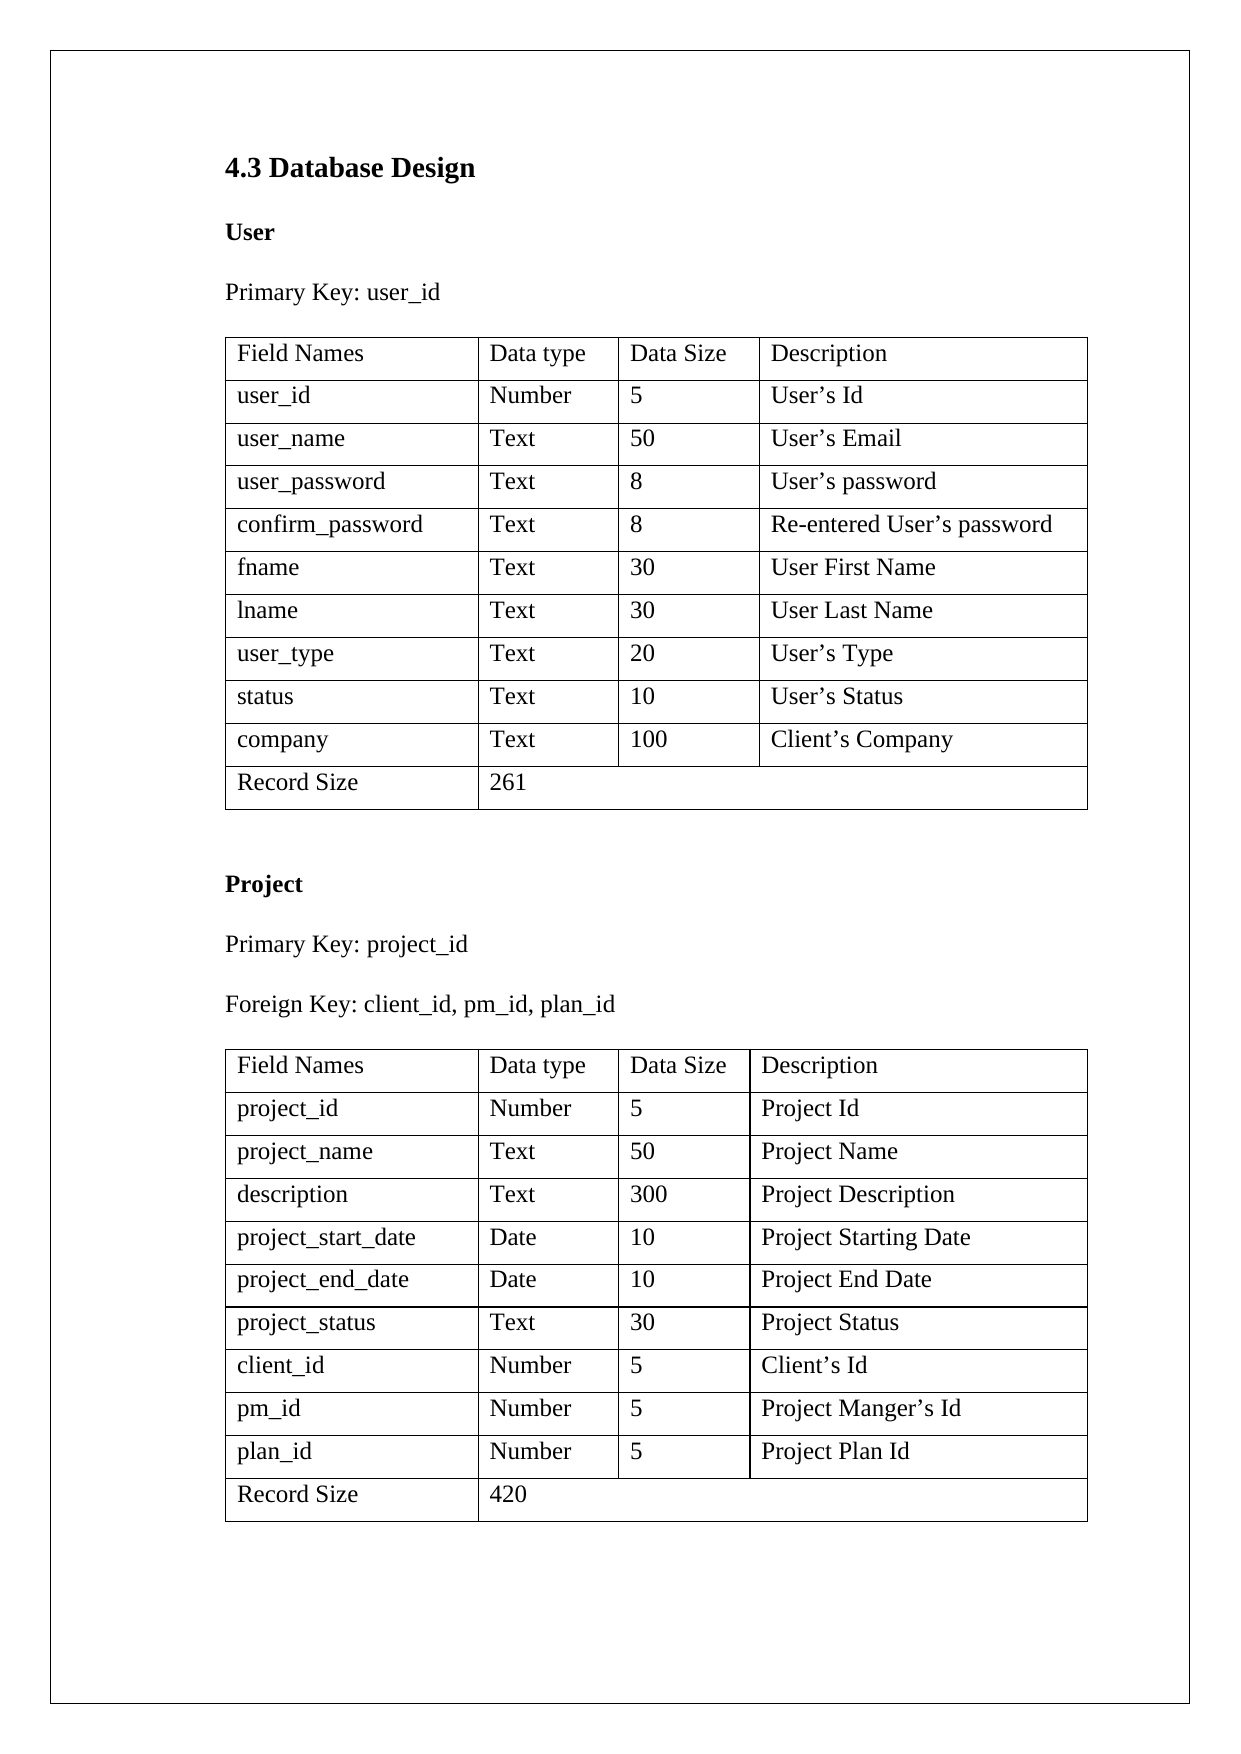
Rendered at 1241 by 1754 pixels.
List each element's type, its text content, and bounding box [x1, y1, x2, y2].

table_cell 10 [619, 1222, 749, 1263]
table_cell Text [479, 1308, 618, 1349]
table_header Description [751, 1050, 1087, 1092]
table_cell User Last Name [760, 595, 1087, 637]
table_cell Project Status [751, 1308, 1087, 1349]
table_cell Number [479, 381, 618, 422]
table_cell user_name [226, 424, 478, 465]
table_header Field Names [226, 338, 478, 379]
table_cell user_password [226, 466, 478, 508]
table_cell Text [479, 724, 618, 766]
table_cell Project End Date [751, 1265, 1087, 1306]
table_cell Text [479, 595, 618, 637]
table_header Data type [479, 1050, 618, 1092]
table_cell Text [479, 638, 618, 680]
table_cell User’s Id [760, 381, 1087, 422]
table_cell 8 [619, 509, 759, 551]
table_cell client_id [226, 1350, 478, 1392]
table_cell user_id [226, 381, 478, 422]
table_cell pm_id [226, 1393, 478, 1435]
table_cell fname [226, 552, 478, 594]
table_cell project_name [226, 1136, 478, 1178]
table_cell Client’s Company [760, 724, 1087, 766]
table_cell 5 [619, 1093, 749, 1135]
table_cell 20 [619, 638, 759, 680]
text Primary Key: user_id [225, 277, 1090, 306]
table_cell 420 [479, 1479, 1087, 1521]
table_cell 50 [619, 1136, 749, 1178]
table_cell project_id [226, 1093, 478, 1135]
table_cell company [226, 724, 478, 766]
table_cell lname [226, 595, 478, 637]
text Foreign Key: client_id, pm_id, plan_id [225, 989, 1090, 1018]
table_cell Client’s Id [751, 1350, 1087, 1392]
table_cell Project Name [751, 1136, 1087, 1178]
table_cell Text [479, 509, 618, 551]
table_cell 8 [619, 466, 759, 508]
table_cell User’s Status [760, 681, 1087, 723]
table_cell Date [479, 1222, 618, 1263]
table_cell Text [479, 1179, 618, 1221]
table_cell Text [479, 681, 618, 723]
table_cell status [226, 681, 478, 723]
table_cell Record Size [226, 1479, 478, 1521]
table_cell 30 [619, 1308, 749, 1349]
table_cell Number [479, 1436, 618, 1478]
table_cell Project Plan Id [751, 1436, 1087, 1478]
table_cell 10 [619, 1265, 749, 1306]
table_header Description [760, 338, 1087, 379]
table_cell 5 [619, 1350, 749, 1392]
table_cell 10 [619, 681, 759, 723]
table_cell Project Description [751, 1179, 1087, 1221]
table_cell 100 [619, 724, 759, 766]
text Primary Key: project_id [225, 929, 1090, 958]
table_cell project_status [226, 1308, 478, 1349]
table_cell User First Name [760, 552, 1087, 594]
table_cell 30 [619, 552, 759, 594]
table_cell Number [479, 1393, 618, 1435]
table_cell Date [479, 1265, 618, 1306]
text 4.3 Database Design [225, 150, 1090, 183]
table_cell 300 [619, 1179, 749, 1221]
table_header Field Names [226, 1050, 478, 1092]
table_cell Record Size [226, 767, 478, 809]
table_cell Project Manger’s Id [751, 1393, 1087, 1435]
table_header Data type [479, 338, 618, 379]
table_cell User’s Type [760, 638, 1087, 680]
table_cell Text [479, 466, 618, 508]
table_cell confirm_password [226, 509, 478, 551]
table_cell Re-entered User’s password [760, 509, 1087, 551]
table_cell Text [479, 424, 618, 465]
table_cell User’s password [760, 466, 1087, 508]
table_header Data Size [619, 338, 759, 379]
table_cell project_end_date [226, 1265, 478, 1306]
table_cell User’s Email [760, 424, 1087, 465]
table_cell Project Id [751, 1093, 1087, 1135]
table_cell Number [479, 1350, 618, 1392]
table_header Data Size [619, 1050, 749, 1092]
table_cell user_type [226, 638, 478, 680]
table_cell plan_id [226, 1436, 478, 1478]
table_cell Project Starting Date [751, 1222, 1087, 1263]
table_cell project_start_date [226, 1222, 478, 1263]
table_cell 261 [479, 767, 1087, 809]
table_cell 5 [619, 381, 759, 422]
table_cell description [226, 1179, 478, 1221]
table_cell Text [479, 1136, 618, 1178]
text Project [225, 869, 1090, 898]
table_cell Number [479, 1093, 618, 1135]
table_cell 50 [619, 424, 759, 465]
table_cell 30 [619, 595, 759, 637]
table_cell Text [479, 552, 618, 594]
table_cell 5 [619, 1393, 749, 1435]
text User [225, 217, 1090, 246]
table_cell 5 [619, 1436, 749, 1478]
